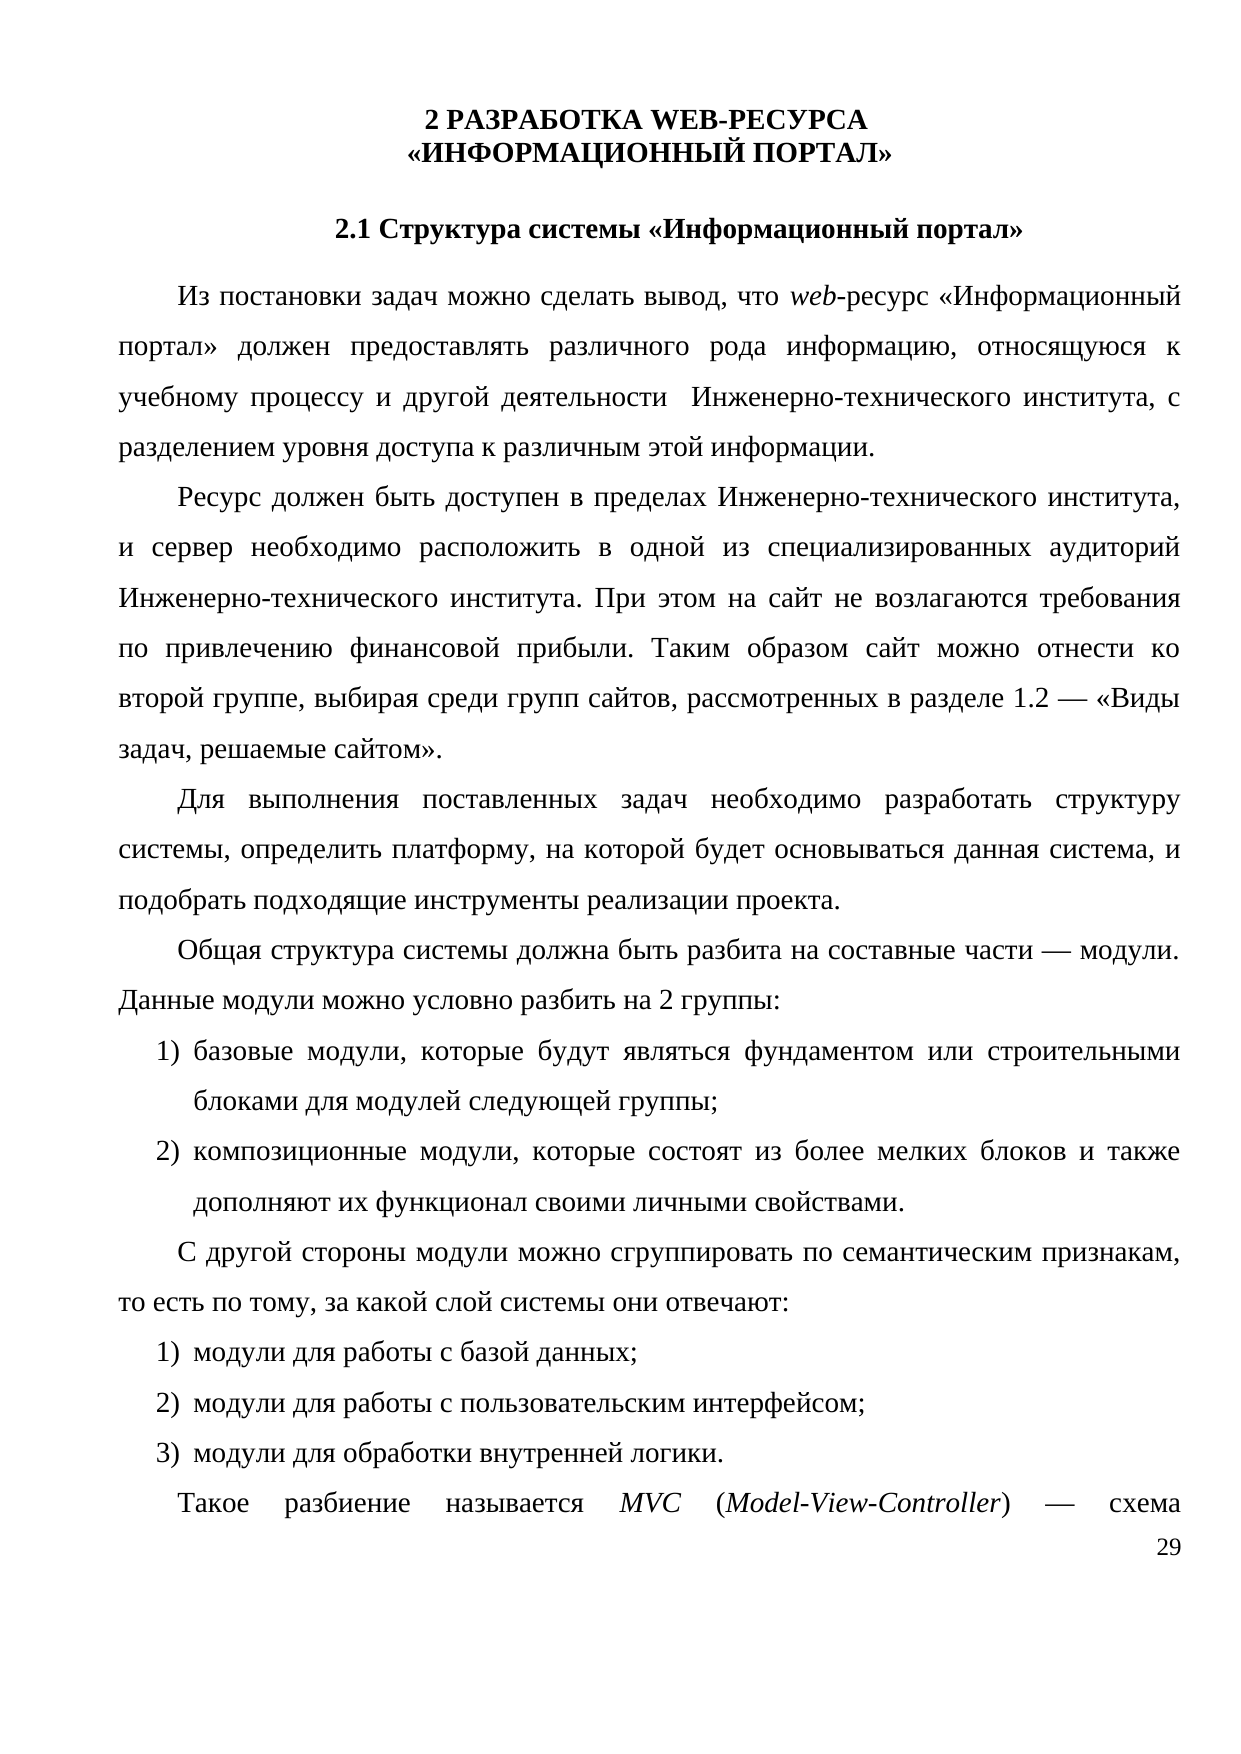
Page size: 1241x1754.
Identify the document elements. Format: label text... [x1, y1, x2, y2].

list композиционные модули, которые состоят из более мелких блоков и также дополняют их функционал своими личными свойствами. [156, 1133, 1181, 1217]
text Общая структура системы должна быть разбита на составные части — модули. Данные модули можно условно разбить на 2 группы: [118, 932, 1181, 1016]
text Из постановки задач можно сделать вывод, что web-ресурс «Информационный портал» должен предоставлять различного рода информацию, относящуюся к учебному процессу и другой деятельности Инженерно-технического института, с разделением уровня доступа к различным этой информации. [118, 278, 1181, 462]
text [118, 1486, 1181, 1519]
text Для выполнения поставленных задач необходимо разработать структуру системы, определить платформу, на которой будет основываться данная система, и подобрать подходящие инструменты реализации проекта. [118, 781, 1181, 915]
list модули для работы с пользовательским интерфейсом; [156, 1385, 1181, 1418]
list базовые модули, которые будут являться фундаментом или строительными блоками для модулей следующей группы; [156, 1033, 1181, 1117]
text 2 РАЗРАБОТКА WEB-РЕСУРСА «ИНФОРМАЦИОННЫЙ ПОРТАЛ» [118, 102, 1181, 169]
list модули для работы с базой данных; [156, 1334, 1181, 1368]
list модули для обработки внутренней логики. [156, 1435, 1181, 1469]
text Ресурс должен быть доступен в пределах Инженерно-технического института, и сервер необходимо расположить в одной из специализированных аудиторий Инженерно-технического института. При этом на сайт не возлагаются требования по привлечению финансовой прибыли. Таким образом сайт можно отнести ко второй группе, выбирая среди групп сайтов, рассмотренных в разделе 1.2 — «Виды задач, решаемые сайтом». [118, 479, 1181, 764]
text С другой стороны модули можно сгруппировать по семантическим признакам, то есть по тому, за какой слой системы они отвечают: [118, 1234, 1181, 1318]
text 2.1 Структура системы «Информационный портал» [118, 211, 1181, 245]
